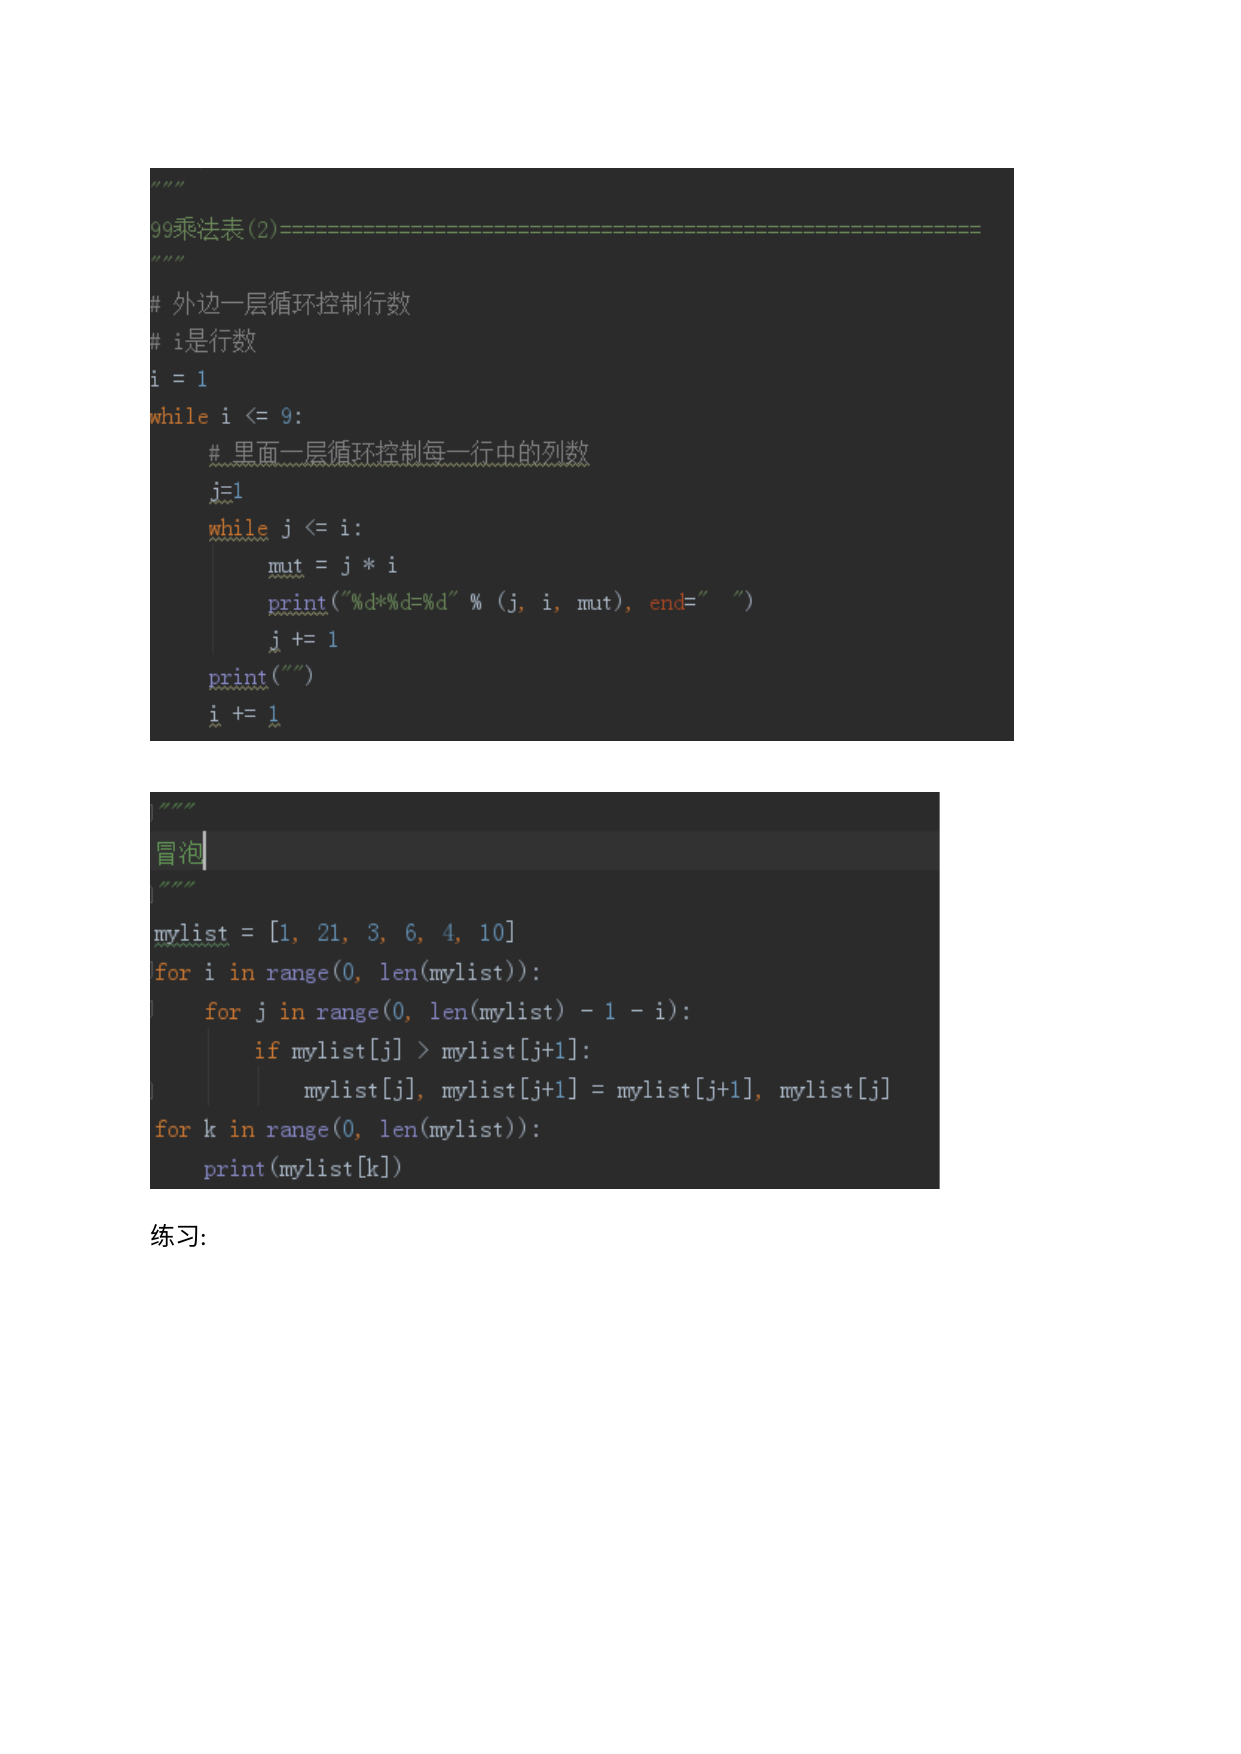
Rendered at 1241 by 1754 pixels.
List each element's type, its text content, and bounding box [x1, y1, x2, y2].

text 练习: [150, 1202, 1090, 1267]
picture [150, 792, 940, 1189]
picture [150, 168, 1014, 741]
